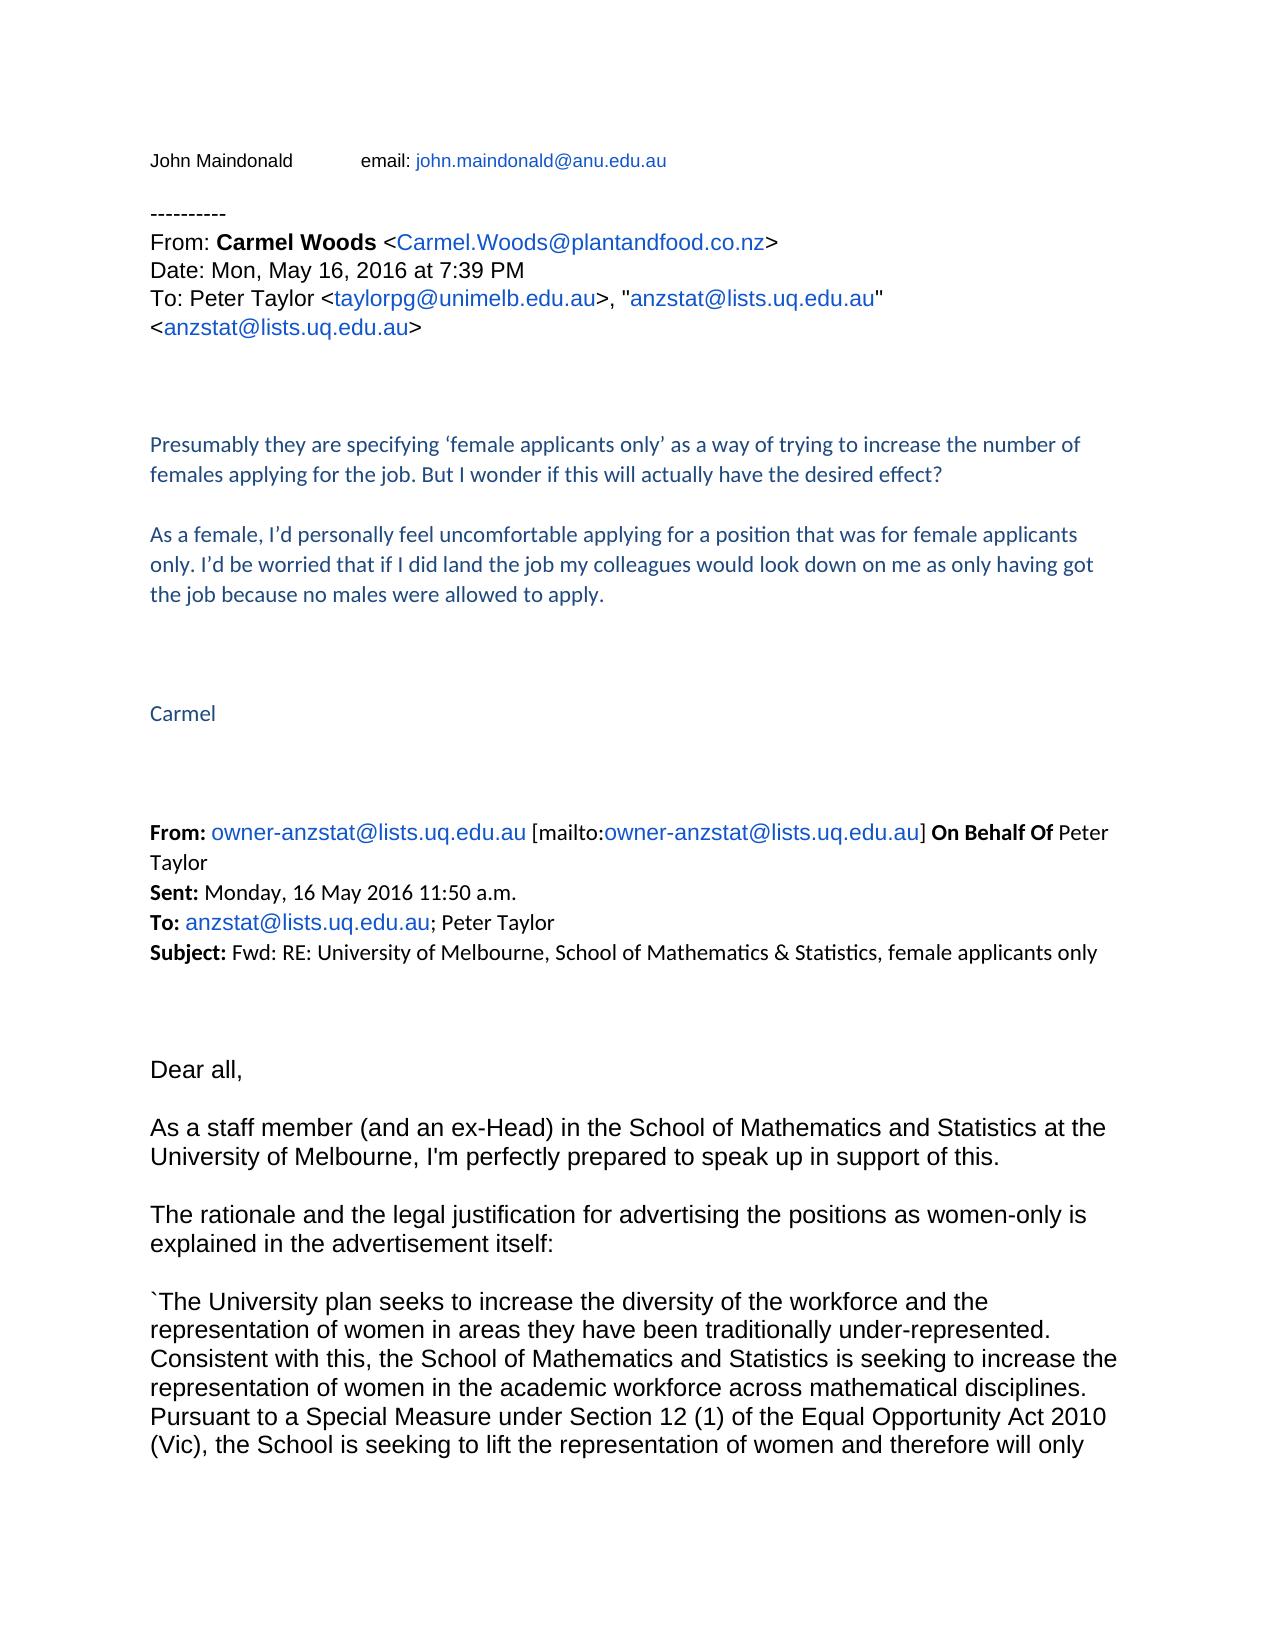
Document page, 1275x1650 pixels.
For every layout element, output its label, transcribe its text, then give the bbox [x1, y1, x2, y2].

text From: owner-anzstat@lists.uq.edu.au [mailto:owner-anzstat@lists.uq.edu.au] On Behalf Of Peter Taylor Sent: Monday, 16 May 2016 11:50 a.m. To: anzstat@lists.uq.edu.au; Peter Taylor Subject: Fwd: RE: University of Melbourne, School of Mathematics & Statistics, female applicants only [150, 818, 1125, 966]
text ---------- From: Carmel Woods <Carmel.Woods@plantandfood.co.nz> Date: Mon, May 16, 2016 at 7:39 PM To: Peter Taylor <taylorpg@unimelb.edu.au>, "anzstat@lists.uq.edu.au" <anzstat@lists.uq.edu.au> [150, 172, 1125, 399]
text As a female, I’d personally feel uncomfortable applying for a position that was for female applicants only. I’d be worried that if I did land the job my colleagues would look down on me as only having got the job because no males were allowed to apply. [150, 520, 1125, 608]
text The rationale and the legal justification for advertising the positions as women-only is explained in the advertisement itself: [150, 1200, 1125, 1257]
text Dear all, [150, 1055, 1125, 1084]
text John Maindonald email: john.maindonald@anu.edu.au [150, 150, 1125, 172]
text Carmel [150, 699, 1125, 727]
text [150, 1287, 1125, 1459]
text As a staff member (and an ex-Head) in the School of Mathematics and Statistics at the University of Melbourne, I'm perfectly prepared to speak up in support of this. [150, 1113, 1125, 1171]
text Presumably they are specifying ‘female applicants only’ as a way of trying to increase the number of females applying for the job. But I wonder if this will actually have the desired effect? [150, 430, 1125, 488]
